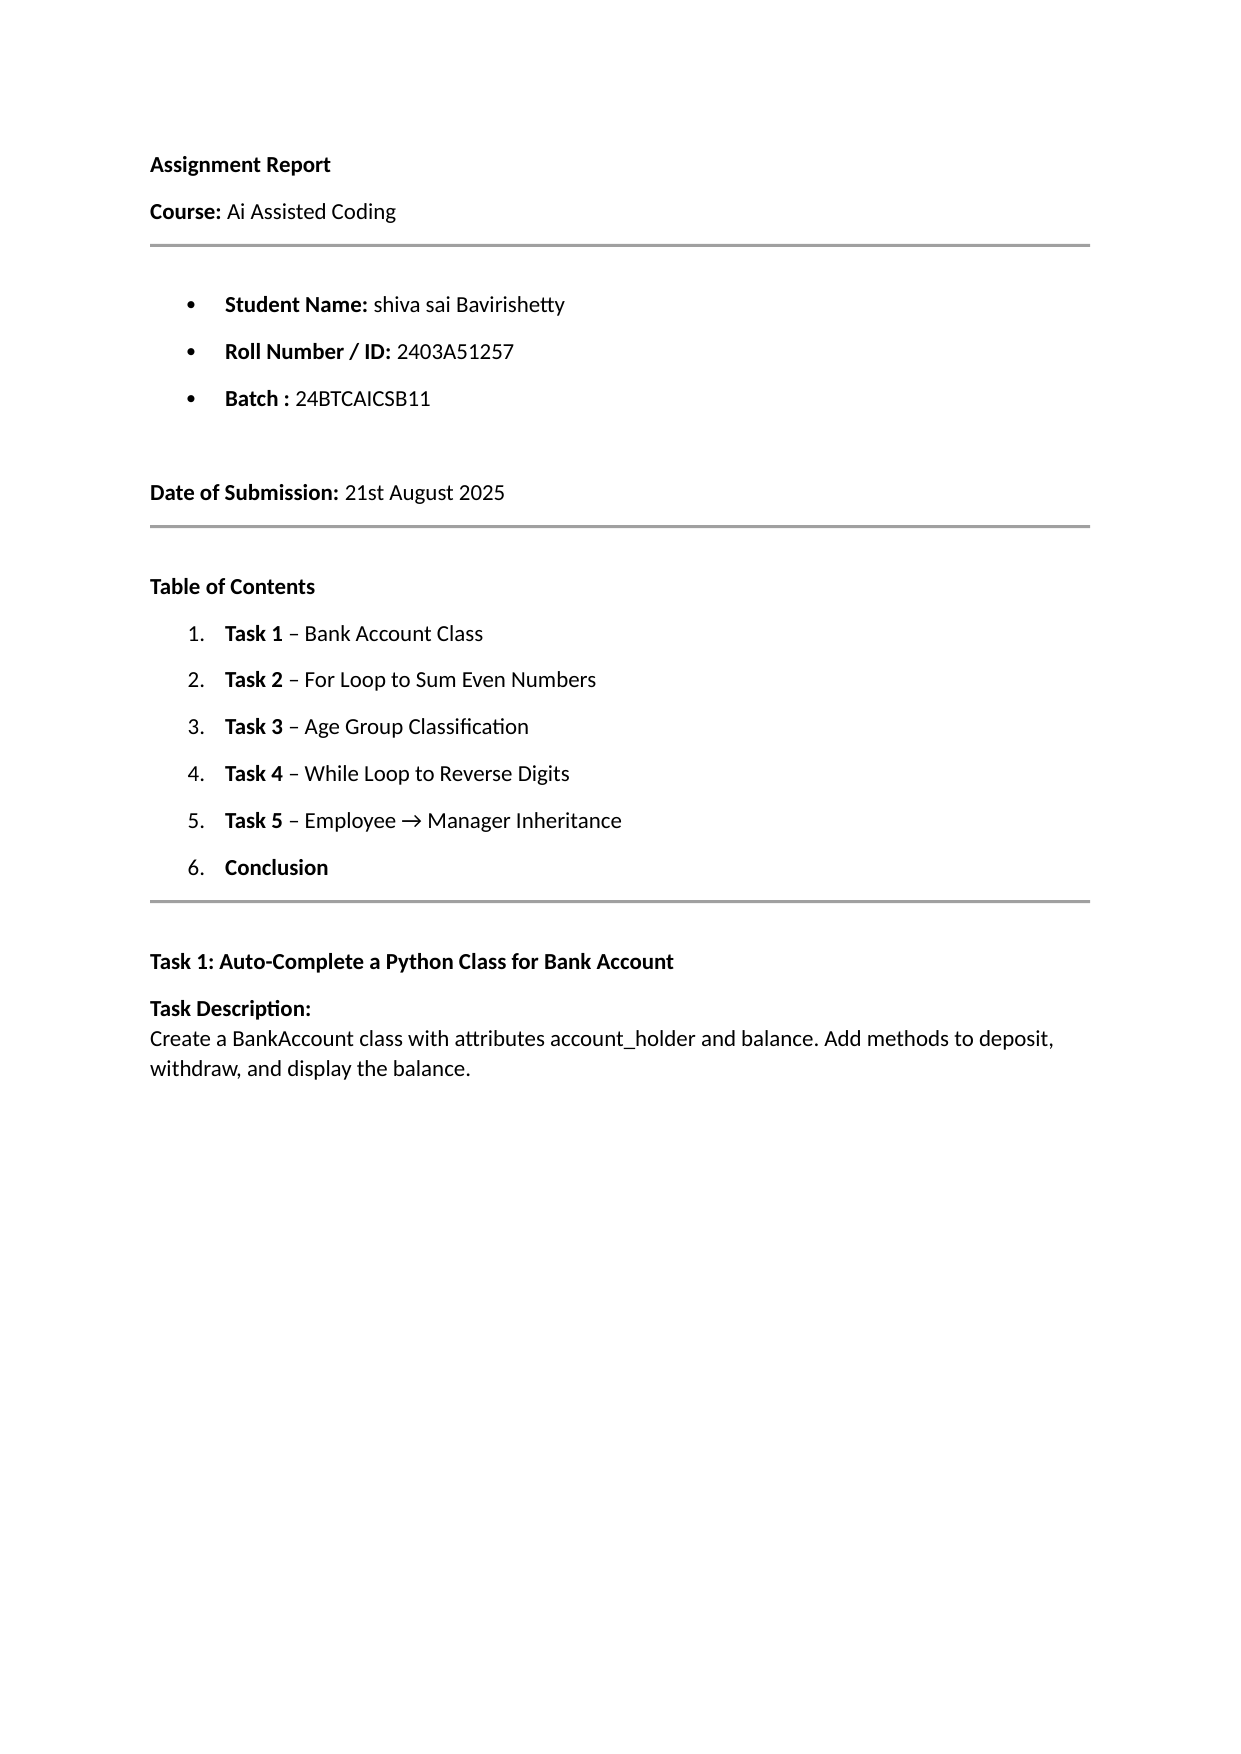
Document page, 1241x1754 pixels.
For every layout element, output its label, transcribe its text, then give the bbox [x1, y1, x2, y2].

text Assignment Report [150, 150, 1090, 178]
text Date of Submission: 21st August 2025 [150, 478, 1090, 506]
list Roll Number / ID: 2403A51257 [187, 337, 1090, 366]
list Task 3 – Age Group Classification [187, 712, 1090, 741]
text Task 1: Auto-Complete a Python Class for Bank Account [150, 947, 1090, 975]
list Student Name: shiva sai Bavirishetty [187, 291, 1090, 319]
list Task 2 – For Loop to Sum Even Numbers [187, 666, 1090, 694]
text Course: Ai Assisted Coding [150, 197, 1090, 225]
list Batch : 24BTCAICSB11 [187, 384, 1090, 412]
list Task 1 – Bank Account Class [187, 619, 1090, 647]
list Task 4 – While Loop to Reverse Digits [187, 759, 1090, 787]
text Table of Contents [150, 572, 1090, 600]
text Task Description: Create a BankAccount class with attributes account_holder and balance. Add methods to deposit, withdraw, and display the balance. [150, 994, 1090, 1082]
list Task 5 – Employee → Manager Inheritance [187, 806, 1090, 834]
list Conclusion [187, 853, 1090, 881]
